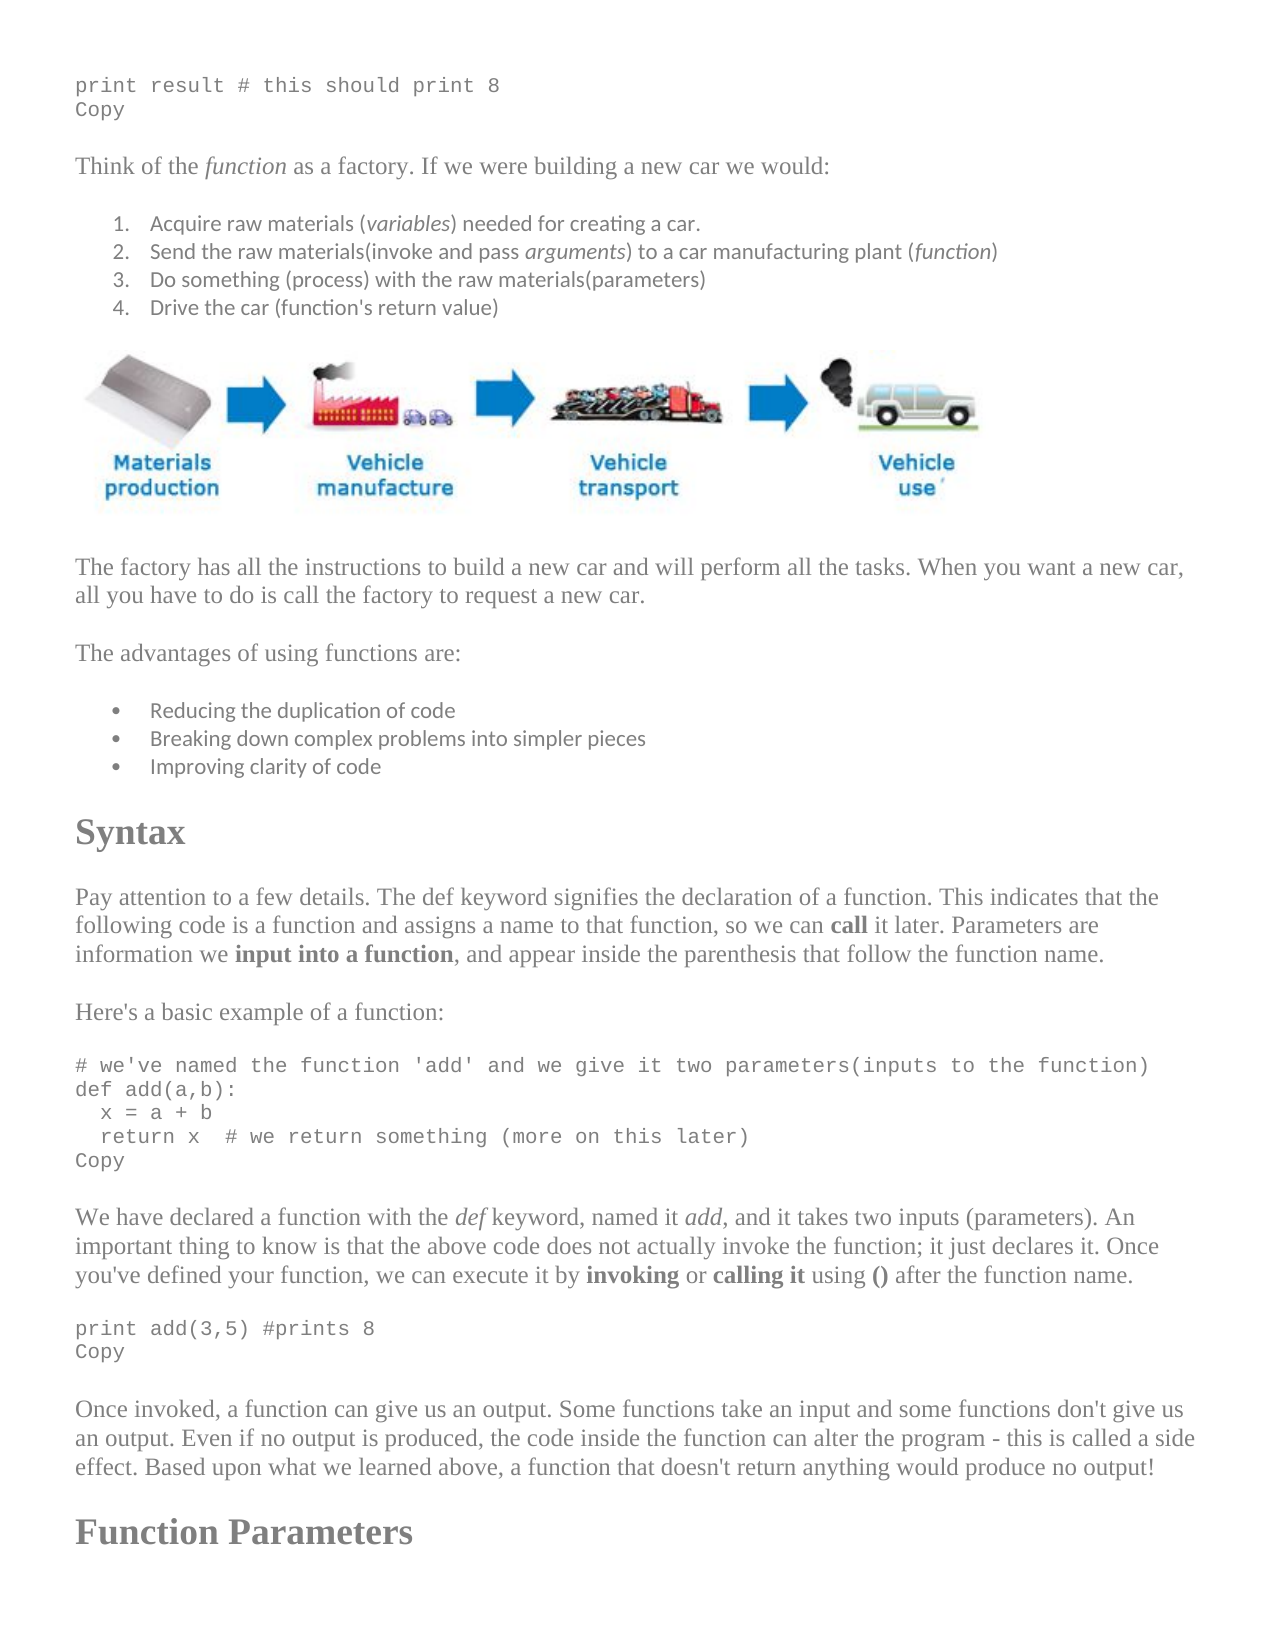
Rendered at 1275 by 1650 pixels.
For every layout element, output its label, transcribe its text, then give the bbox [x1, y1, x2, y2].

list Do something (process) with the raw materials(parameters) [112, 265, 1200, 293]
picture [75, 350, 989, 523]
list Reducing the duplication of code [112, 696, 1200, 724]
list Send the raw materials(invoke and pass arguments) to a car manufacturing plant (function) [112, 237, 1200, 265]
text Copy [75, 99, 1200, 122]
text Pay attention to a few details. The def keyword signifies the declaration of a function. This indicates that the following code is a function and assigns a name to that function, so we can call it later. Parameters are information we input into a function, and appear inside the parenthesis that follow the function name. [75, 882, 1200, 968]
text print result # this should print 8 [75, 75, 1200, 99]
subtitle Function Parameters [75, 1510, 1200, 1553]
list Acquire raw materials (variables) needed for creating a car. [112, 209, 1200, 237]
text def add(a,b): [75, 1079, 1200, 1102]
text Copy [75, 1150, 1200, 1173]
text Copy [75, 1342, 1200, 1365]
text Here's a basic example of a function: [75, 997, 1200, 1026]
list Breaking down complex problems into simpler pieces [112, 724, 1200, 752]
text The factory has all the instructions to build a new car and will perform all the tasks. When you want a new car, all you have to do is call the factory to request a new car. [75, 552, 1200, 609]
text The advantages of using functions are: [75, 638, 1200, 667]
text We have declared a function with the def keyword, named it add, and it takes two inputs (parameters). An important thing to know is that the above code does not actually invoke the function; it just declares it. Once you've defined your function, we can execute it by invoking or calling it using () after the function name. [75, 1202, 1200, 1289]
text # we've named the function 'add' and we give it two parameters(inputs to the function) [75, 1055, 1200, 1079]
list Drive the car (function's return value) [112, 293, 1200, 321]
text Once invoked, a function can give us an output. Some functions take an input and some functions don't give us an output. Even if no output is produced, the code inside the function can alter the program - this is called a side effect. Based upon what we learned above, a function that doesn't return anything would produce no output! [75, 1394, 1200, 1481]
subtitle Syntax [75, 809, 1200, 853]
text print add(3,5) #prints 8 [75, 1318, 1200, 1342]
text Think of the function as a factory. If we were building a new car we would: [75, 151, 1200, 180]
text x = a + b [75, 1102, 1200, 1126]
list Improving clarity of code [112, 752, 1200, 780]
text return x # we return something (more on this later) [75, 1126, 1200, 1150]
